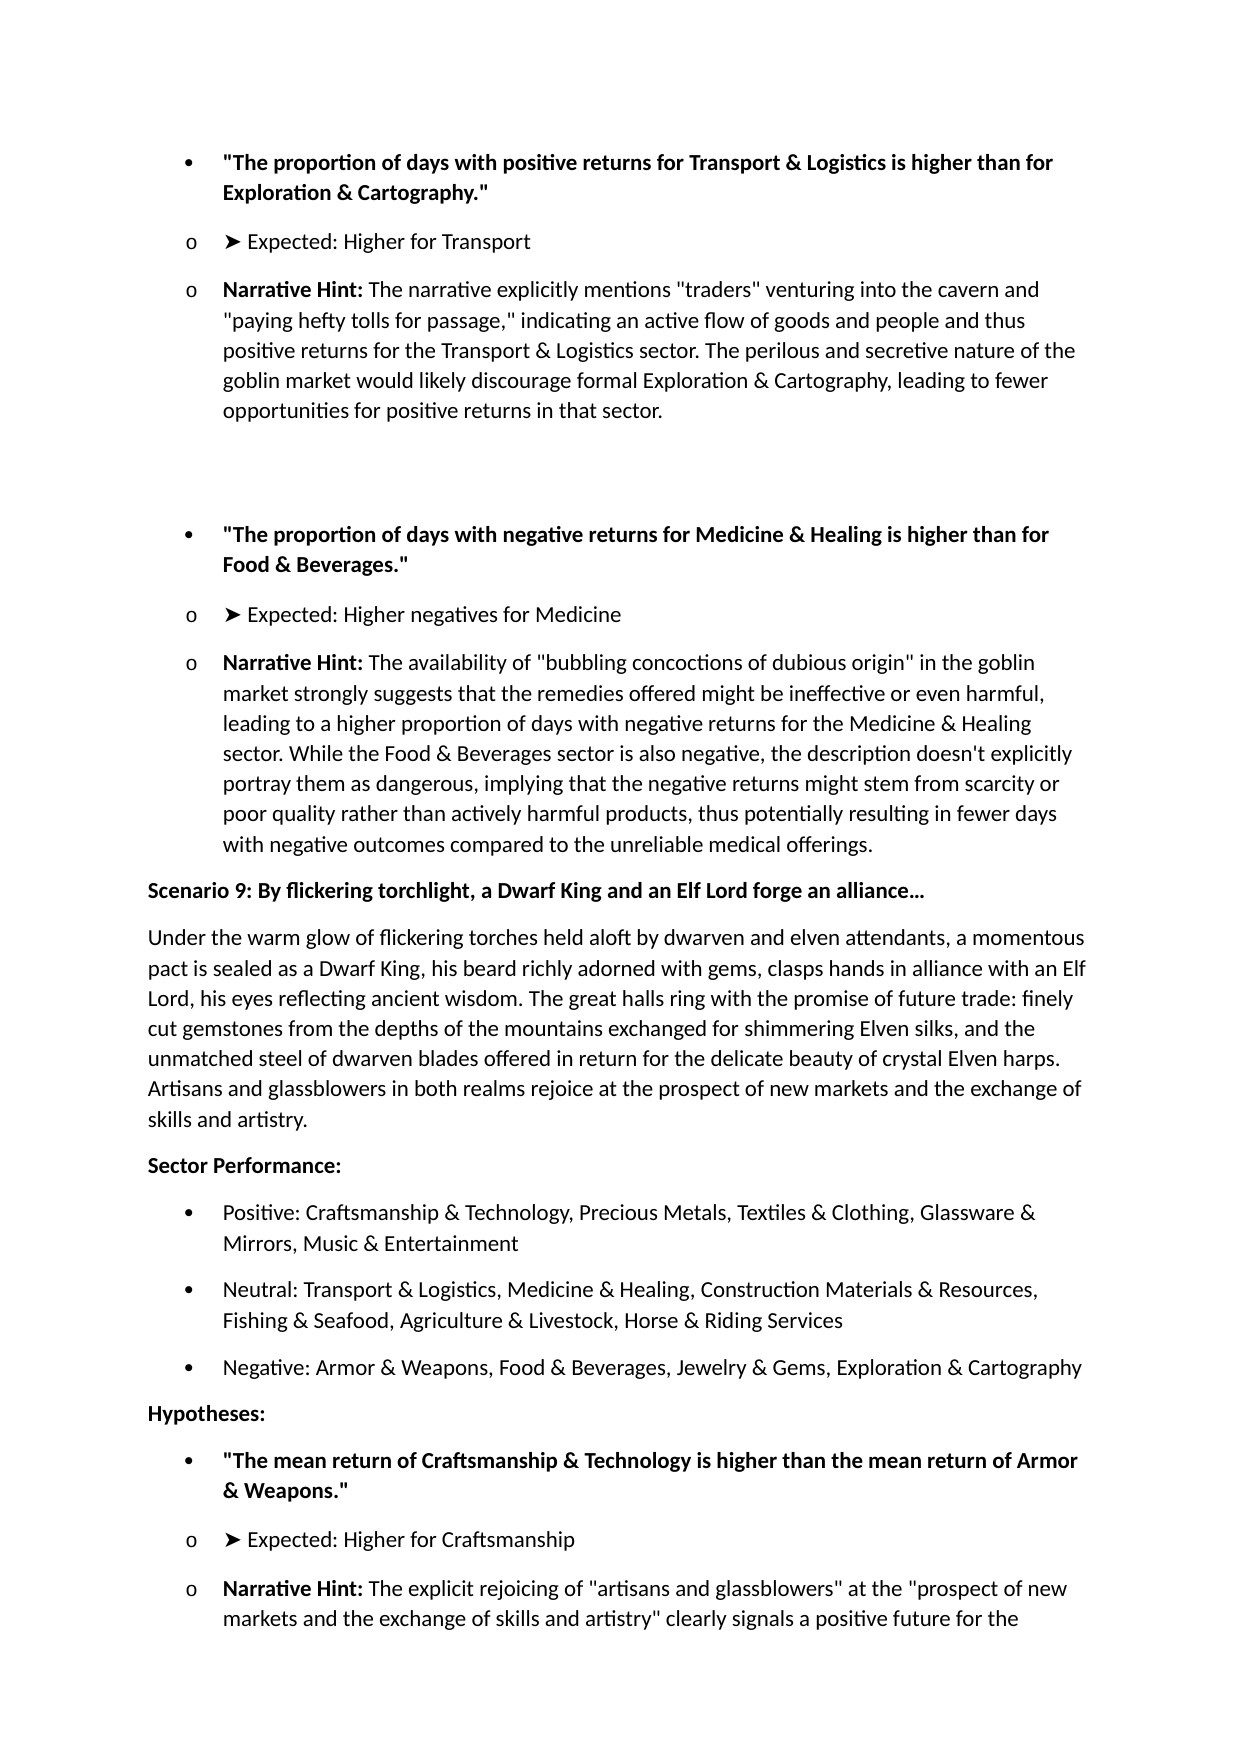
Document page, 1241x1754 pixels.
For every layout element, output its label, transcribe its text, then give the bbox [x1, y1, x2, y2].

text Hypotheses: [148, 1399, 1093, 1427]
list Positive: Craftsmanship & Technology, Precious Metals, Textiles & Clothing, Glassware & Mirrors, Music & Entertainment [185, 1198, 1093, 1257]
list Narrative Hint: The availability of "bubbling concoctions of dubious origin" in the goblin market strongly suggests that the remedies offered might be ineffective or even harmful, leading to a higher proportion of days with negative returns for the Medicine & Healing sector. While the Food & Beverages sector is also negative, the description doesn't explicitly portray them as dangerous, implying that the negative returns might stem from scarcity or poor quality rather than actively harmful products, thus potentially resulting in fewer days with negative outcomes compared to the unreliable medical offerings. [185, 648, 1093, 858]
list Negative: Armor & Weapons, Food & Beverages, Jewelry & Gems, Exploration & Cartography [185, 1353, 1093, 1381]
text Under the warm glow of flickering torches held aloft by dwarven and elven attendants, a momentous pact is sealed as a Dwarf King, his beard richly adorned with gems, clasps hands in alliance with an Elf Lord, his eyes reflecting ancient wisdom. The great halls ring with the promise of future trade: finely cut gemstones from the depths of the mountains exchanged for shimmering Elven silks, and the unmatched steel of dwarven blades offered in return for the delicate beauty of crystal Elven harps. Artisans and glassblowers in both realms rejoice at the prospect of new markets and the exchange of skills and artistry. [148, 923, 1093, 1133]
list "The mean return of Craftsmanship & Technology is higher than the mean return of Armor & Weapons." [185, 1446, 1093, 1504]
list ➤ Expected: Higher negatives for Medicine [185, 597, 1093, 629]
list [185, 1574, 1093, 1633]
list ➤ Expected: Higher for Craftsmanship [185, 1523, 1093, 1555]
list "The proportion of days with positive returns for Transport & Logistics is higher than for Exploration & Cartography." [185, 148, 1093, 206]
list ➤ Expected: Higher for Transport [185, 225, 1093, 256]
list Neutral: Transport & Logistics, Medicine & Healing, Construction Materials & Resources, Fishing & Seafood, Agriculture & Livestock, Horse & Riding Services [185, 1276, 1093, 1334]
text Scenario 9: By flickering torchlight, a Dwarf King and an Elf Lord forge an alliance… [148, 877, 1093, 904]
list "The proportion of days with negative returns for Medicine & Healing is higher than for Food & Beverages." [185, 520, 1093, 579]
text Sector Performance: [148, 1152, 1093, 1179]
list Narrative Hint: The narrative explicitly mentions "traders" venturing into the cavern and "paying hefty tolls for passage," indicating an active flow of goods and people and thus positive returns for the Transport & Logistics sector. The perilous and secretive nature of the goblin market would likely discourage formal Exploration & Cartography, leading to fewer opportunities for positive returns in that sector. [185, 275, 1093, 424]
